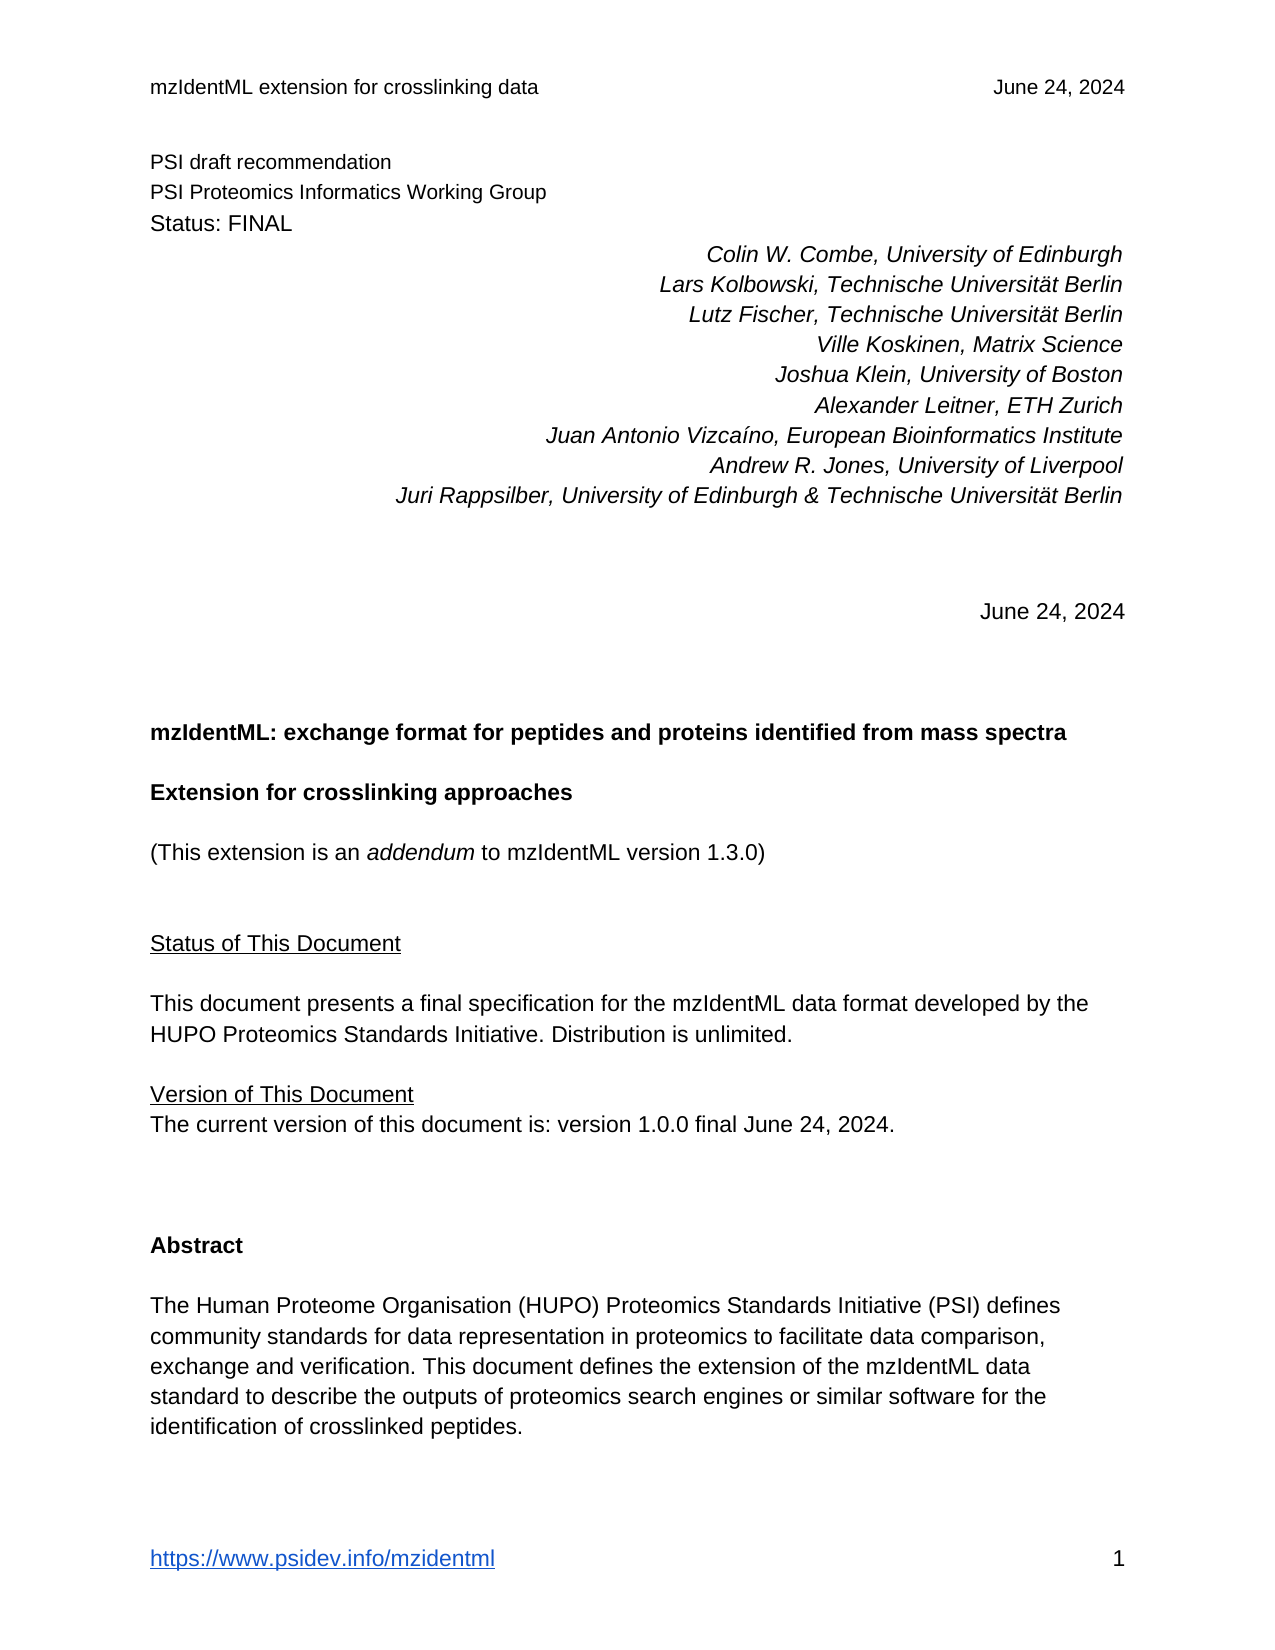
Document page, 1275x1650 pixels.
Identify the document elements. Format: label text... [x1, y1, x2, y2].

text This document presents a final specification for the mzIdentML data format developed by the HUPO Proteomics Standards Initiative. Distribution is unlimited. [150, 990, 1125, 1047]
title PSI Proteomics Informatics Working Group [150, 180, 1125, 204]
text Juan Antonio Vizcaíno, European Bioinformatics Institute [150, 422, 1125, 448]
text Extension for crosslinking approaches [150, 779, 1125, 805]
text mzIdentML: exchange format for peptides and proteins identified from mass spectra [150, 718, 1125, 745]
text Lars Kolbowski, Technische Universität Berlin [150, 271, 1125, 297]
text Alexander Leitner, ETH Zurich [150, 392, 1125, 418]
text The Human Proteome Organisation (HUPO) Proteomics Standards Initiative (PSI) defines community standards for data representation in proteomics to facilitate data comparison, exchange and verification. This document defines the extension of the mzIdentML data standard to describe the outputs of proteomics search engines or similar software for the identification of crosslinked peptides. [150, 1292, 1125, 1440]
title PSI draft recommendation [150, 150, 1125, 174]
text Colin W. Combe, University of Edinburgh [150, 241, 1125, 267]
text Joshua Klein, University of Boston [150, 361, 1125, 388]
text Status: FINAL [150, 210, 1125, 237]
text Andrew R. Jones, University of Liverpool [150, 452, 1125, 478]
text June 24, 2024 [150, 598, 1125, 624]
text (This extension is an addendum to mzIdentML version 1.3.0) [150, 839, 1125, 866]
text Juri Rappsilber, University of Edinburgh & Technische Universität Berlin [150, 482, 1125, 509]
text Lutz Fischer, Technische Universität Berlin [150, 301, 1125, 327]
text Abstract [150, 1232, 1125, 1258]
text Ville Koskinen, Matrix Science [150, 331, 1125, 358]
text Status of This Document [150, 930, 1125, 956]
text The current version of this document is: version 1.0.0 final June 24, 2024. [150, 1111, 1125, 1138]
text Version of This Document [150, 1081, 1125, 1107]
